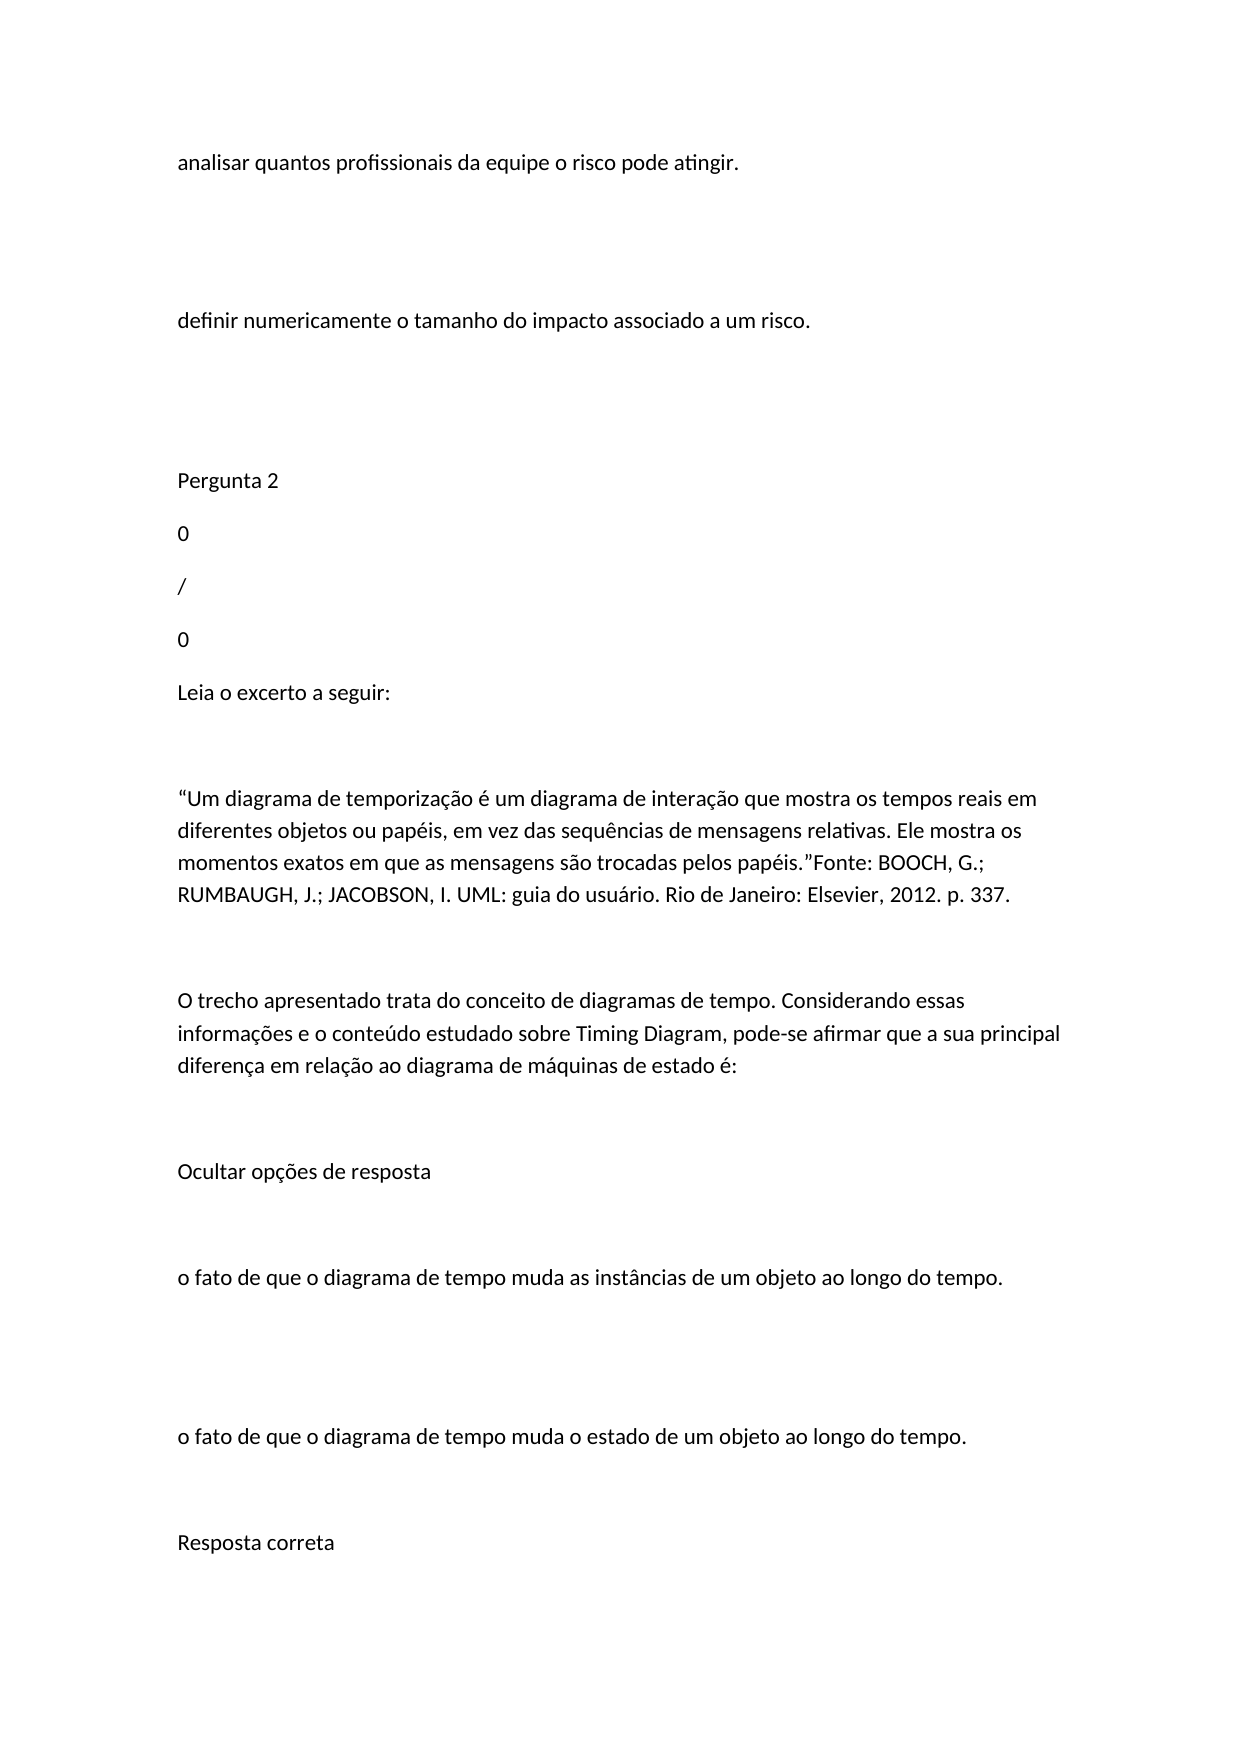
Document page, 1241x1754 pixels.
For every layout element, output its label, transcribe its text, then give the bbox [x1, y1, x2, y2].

text 0 [177, 625, 1063, 653]
text Ocultar opções de resposta [177, 1157, 1063, 1185]
text o fato de que o diagrama de tempo muda as instâncias de um objeto ao longo do tempo. [177, 1263, 1063, 1291]
text Resposta correta [177, 1528, 1063, 1556]
text o fato de que o diagrama de tempo muda o estado de um objeto ao longo do tempo. [177, 1422, 1063, 1450]
text O trecho apresentado trata do conceito de diagramas de tempo. Considerando essas informações e o conteúdo estudado sobre Timing Diagram, pode-se afirmar que a sua principal diferença em relação ao diagrama de máquinas de estado é: [177, 986, 1063, 1079]
text Pergunta 2 [177, 466, 1063, 494]
text / [177, 572, 1063, 600]
text 0 [177, 519, 1063, 547]
text definir numericamente o tamanho do impacto associado a um risco. [177, 307, 1063, 335]
text Leia o excerto a seguir: [177, 678, 1063, 706]
text analisar quantos profissionais da equipe o risco pode atingir. [177, 148, 1063, 176]
text “Um diagrama de temporização é um diagrama de interação que mostra os tempos reais em diferentes objetos ou papéis, em vez das sequências de mensagens relativas. Ele mostra os momentos exatos em que as mensagens são trocadas pelos papéis.”Fonte: BOOCH, G.; RUMBAUGH, J.; JACOBSON, I. UML: guia do usuário. Rio de Janeiro: Elsevier, 2012. p. 337. [177, 784, 1063, 908]
